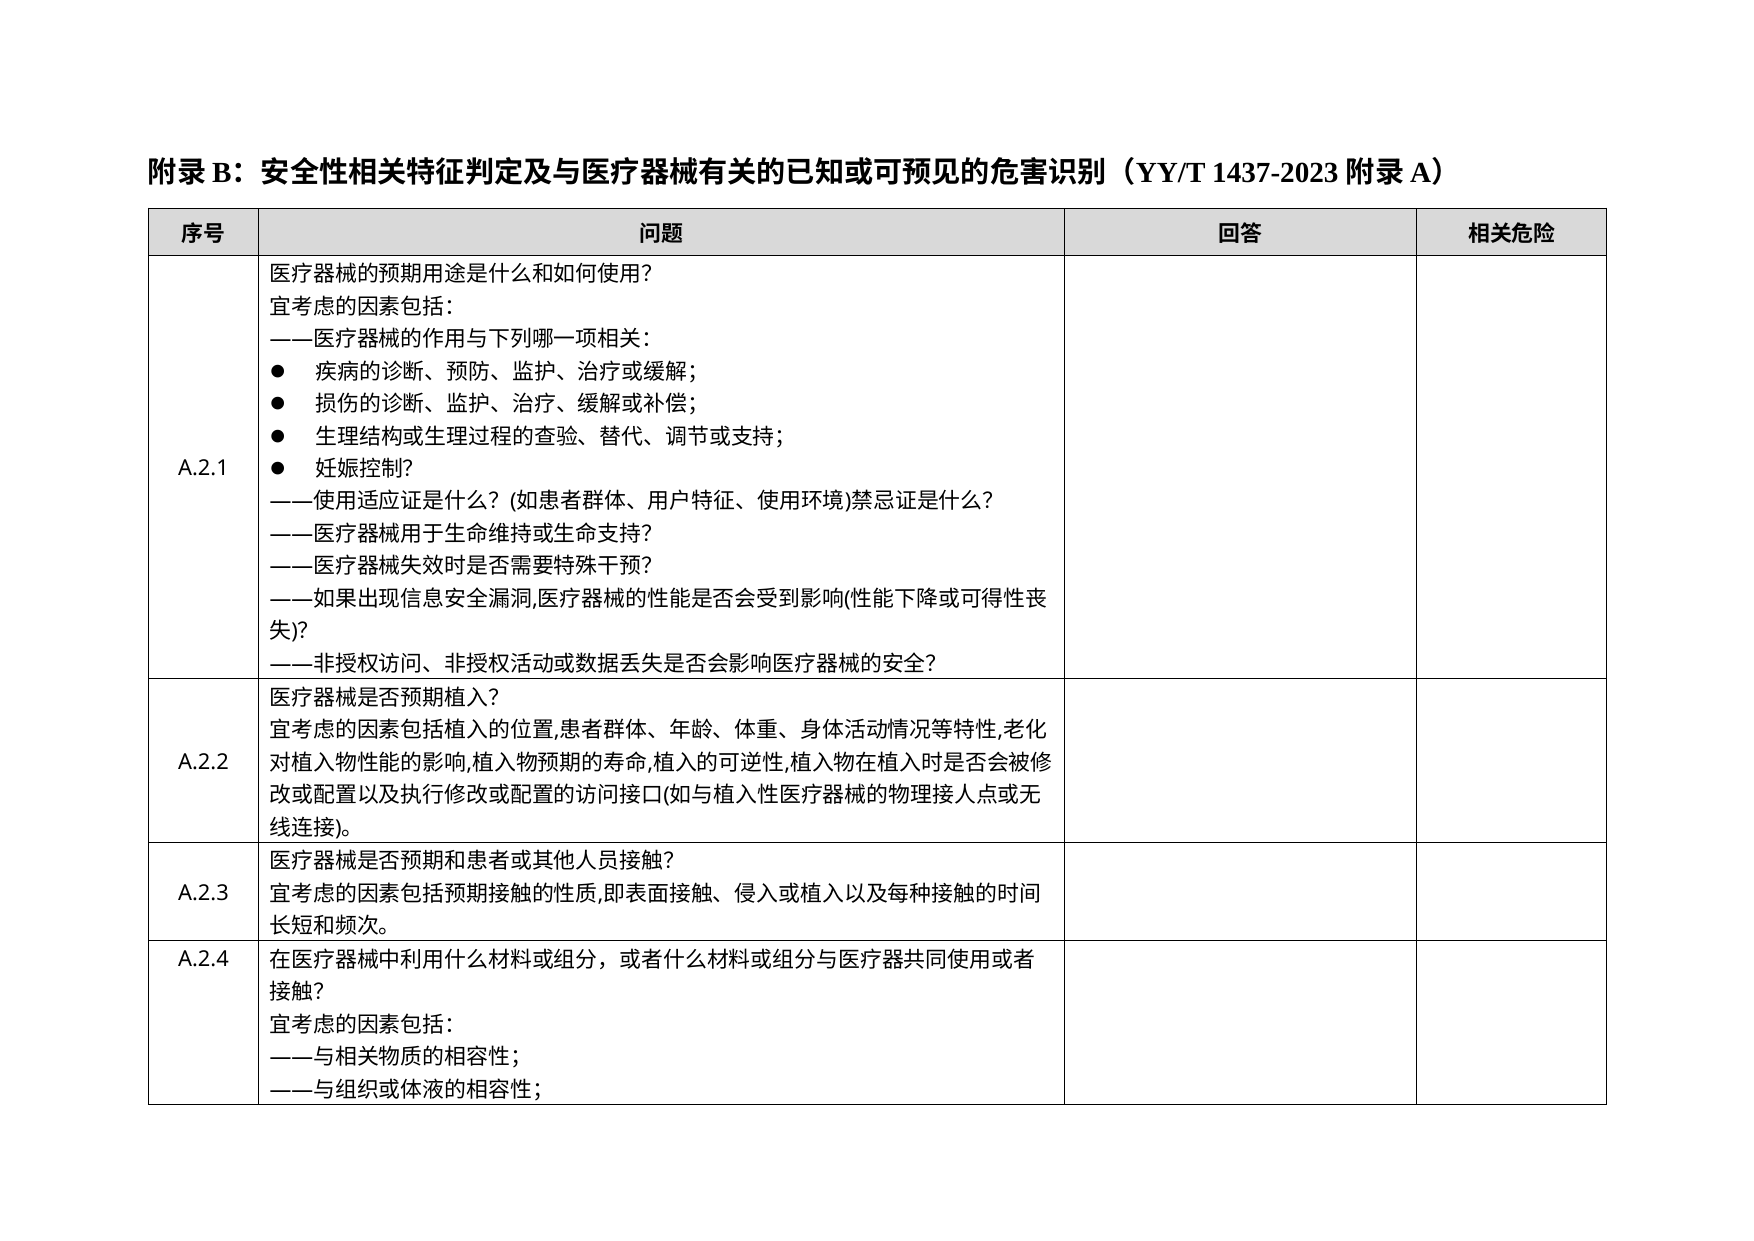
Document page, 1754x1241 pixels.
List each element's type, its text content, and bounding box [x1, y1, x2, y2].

table_header 相关危险 [1417, 209, 1606, 255]
table_cell [1065, 843, 1416, 940]
table_cell A.2.4 [149, 941, 258, 1104]
table_cell 医疗器械是否预期和患者或其他人员接触？ 宜考虑的因素包括预期接触的性质,即表面接触、侵入或植入以及每种接触的时间长短和频次。 [259, 843, 1064, 940]
table_cell [1417, 941, 1606, 1104]
table_cell [1065, 256, 1416, 678]
table_cell [1417, 843, 1606, 940]
table_cell 医疗器械的预期用途是什么和如何使用？ 宜考虑的因素包括： ——医疗器械的作用与下列哪一项相关： 疾病的诊断、预防、监护、治疗或缓解； 损伤的诊断、监护、治疗、缓解或补偿； 生理结构或生理过程的查验、替代、调节或支持； 妊娠控制？ ——使用适应证是什么？(如患者群体、用户特征、使用环境)禁忌证是什么？ ——医疗器械用于生命维持或生命支持？ ——医疗器械失效时是否需要特殊干预？ ——如果出现信息安全漏洞,医疗器械的性能是否会受到影响(性能下降或可得性丧失)？ ——非授权访问、非授权活动或数据丢失是否会影响医疗器械的安全？ [259, 256, 1064, 678]
table_cell A.2.3 [149, 843, 258, 940]
table_cell [1417, 256, 1606, 678]
table_cell 医疗器械是否预期植入？ 宜考虑的因素包括植入的位置,患者群体、年龄、体重、身体活动情况等特性,老化对植入物性能的影响,植入物预期的寿命,植入的可逆性,植入物在植入时是否会被修改或配置以及执行修改或配置的访问接口(如与植入性医疗器械的物理接人点或无线连接)。 [259, 679, 1064, 842]
table_cell A.2.2 [149, 679, 258, 842]
table_header 回答 [1065, 209, 1416, 255]
table_cell A.2.1 [149, 256, 258, 678]
subtitle 附录B：安全性相关特征判定及与医疗器械有关的已知或可预见的危害识别（YY/T 1437-2023 附录A） [148, 149, 1606, 191]
table_header 序号 [149, 209, 258, 255]
table_header 问题 [259, 209, 1064, 255]
table_cell [1417, 679, 1606, 842]
table_cell [1065, 941, 1416, 1104]
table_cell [259, 941, 1064, 1104]
table_cell [1065, 679, 1416, 842]
